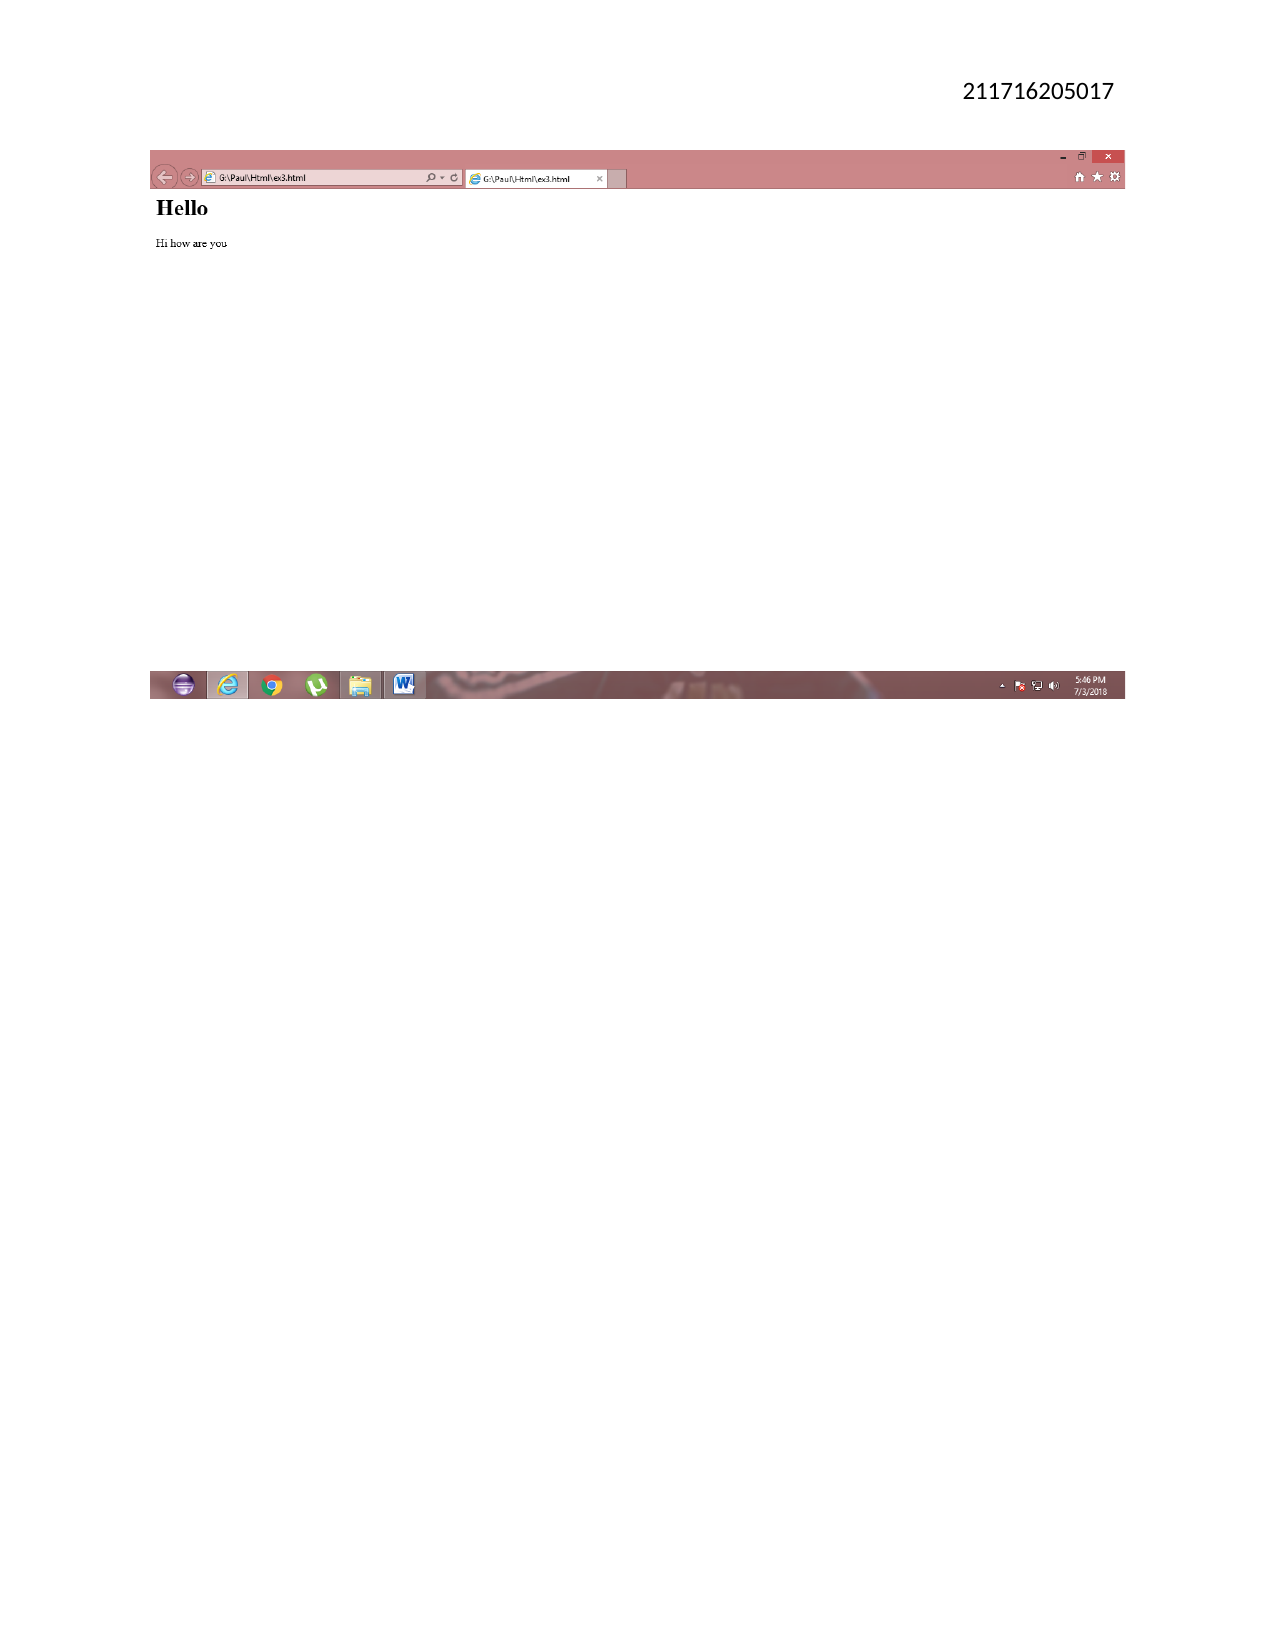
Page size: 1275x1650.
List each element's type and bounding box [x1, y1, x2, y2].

picture [150, 150, 1125, 699]
